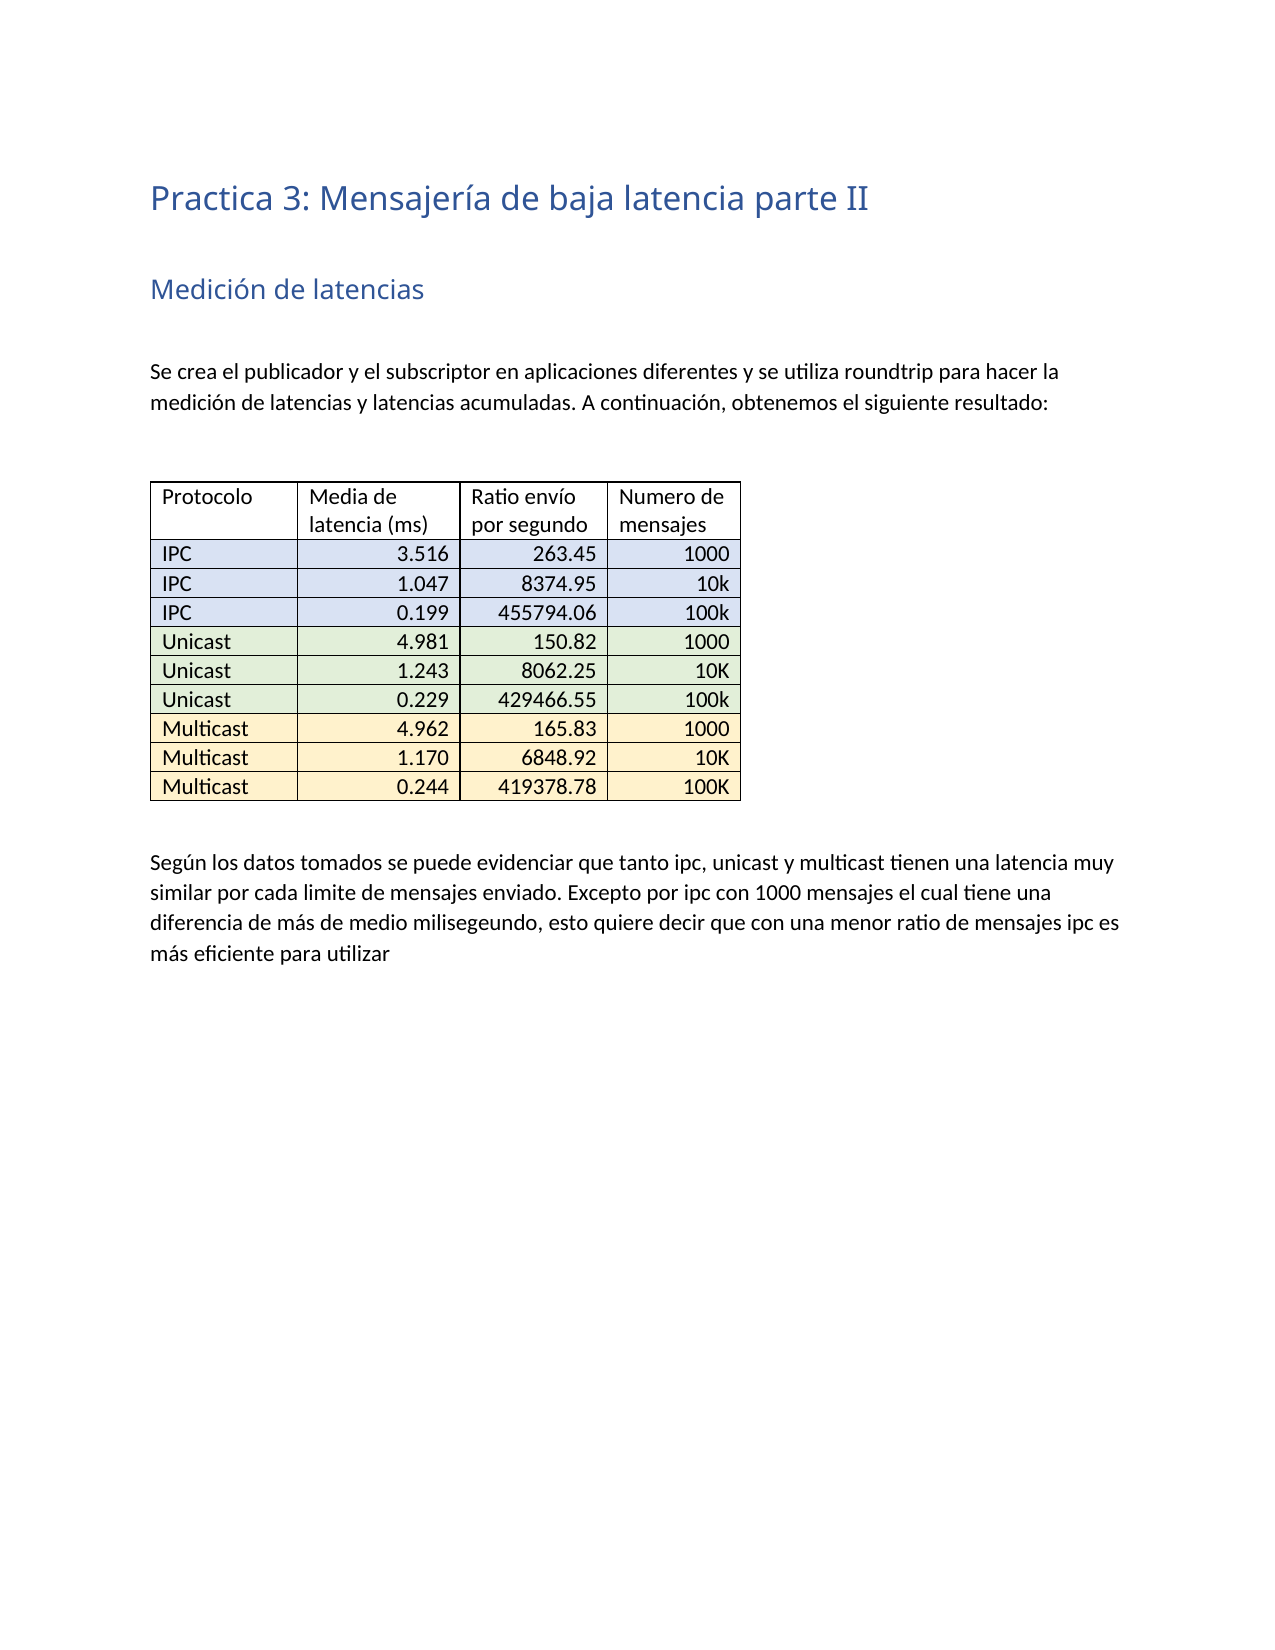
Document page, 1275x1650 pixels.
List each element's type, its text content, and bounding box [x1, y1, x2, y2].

table_cell 100K [608, 772, 740, 800]
table_cell 419378.78 [461, 772, 607, 800]
table_cell Unicast [151, 656, 297, 684]
table_cell 1000 [608, 627, 740, 655]
table_cell IPC [151, 540, 297, 568]
table_cell 1.243 [298, 656, 459, 684]
table_cell 3.516 [298, 540, 459, 568]
table_cell 8374.95 [461, 569, 607, 597]
table_header Numero de mensajes [608, 483, 740, 538]
table_cell 10K [608, 743, 740, 771]
table_cell 1000 [608, 540, 740, 568]
text Se crea el publicador y el subscriptor en aplicaciones diferentes y se utiliza roundtrip para hacer la medición de latencias y latencias acumuladas. A continuación, obtenemos el siguiente resultado: [150, 357, 1125, 416]
table_cell 455794.06 [461, 598, 607, 626]
table_cell Unicast [151, 627, 297, 655]
table_header Media de latencia (ms) [298, 483, 459, 538]
table_cell 10k [608, 569, 740, 597]
table_cell 4.981 [298, 627, 459, 655]
table_cell 1000 [608, 714, 740, 742]
table_cell 0.199 [298, 598, 459, 626]
table_cell 6848.92 [461, 743, 607, 771]
table_cell Unicast [151, 685, 297, 713]
table_header Ratio envío por segundo [461, 483, 607, 538]
table_cell IPC [151, 569, 297, 597]
table_cell 8062.25 [461, 656, 607, 684]
table_cell Multicast [151, 714, 297, 742]
table_header Protocolo [151, 483, 297, 538]
table_cell 1.047 [298, 569, 459, 597]
table_cell Multicast [151, 743, 297, 771]
subtitle Practica 3: Mensajería de baja latencia parte II [150, 175, 1125, 220]
text Según los datos tomados se puede evidenciar que tanto ipc, unicast y multicast tienen una latencia muy similar por cada limite de mensajes enviado. Excepto por ipc con 1000 mensajes el cual tiene una diferencia de más de medio milisegeundo, esto quiere decir que con una menor ratio de mensajes ipc es más eficiente para utilizar [150, 848, 1125, 967]
table_cell 4.962 [298, 714, 459, 742]
table_cell 263.45 [461, 540, 607, 568]
subtitle Medición de latencias [150, 271, 1125, 308]
table_cell 100k [608, 598, 740, 626]
table_cell 429466.55 [461, 685, 607, 713]
table_cell 0.229 [298, 685, 459, 713]
table_cell 100k [608, 685, 740, 713]
table_cell Multicast [151, 772, 297, 800]
table_cell 0.244 [298, 772, 459, 800]
table_cell 10K [608, 656, 740, 684]
table_cell 165.83 [461, 714, 607, 742]
table_cell IPC [151, 598, 297, 626]
table_cell 1.170 [298, 743, 459, 771]
table_cell 150.82 [461, 627, 607, 655]
